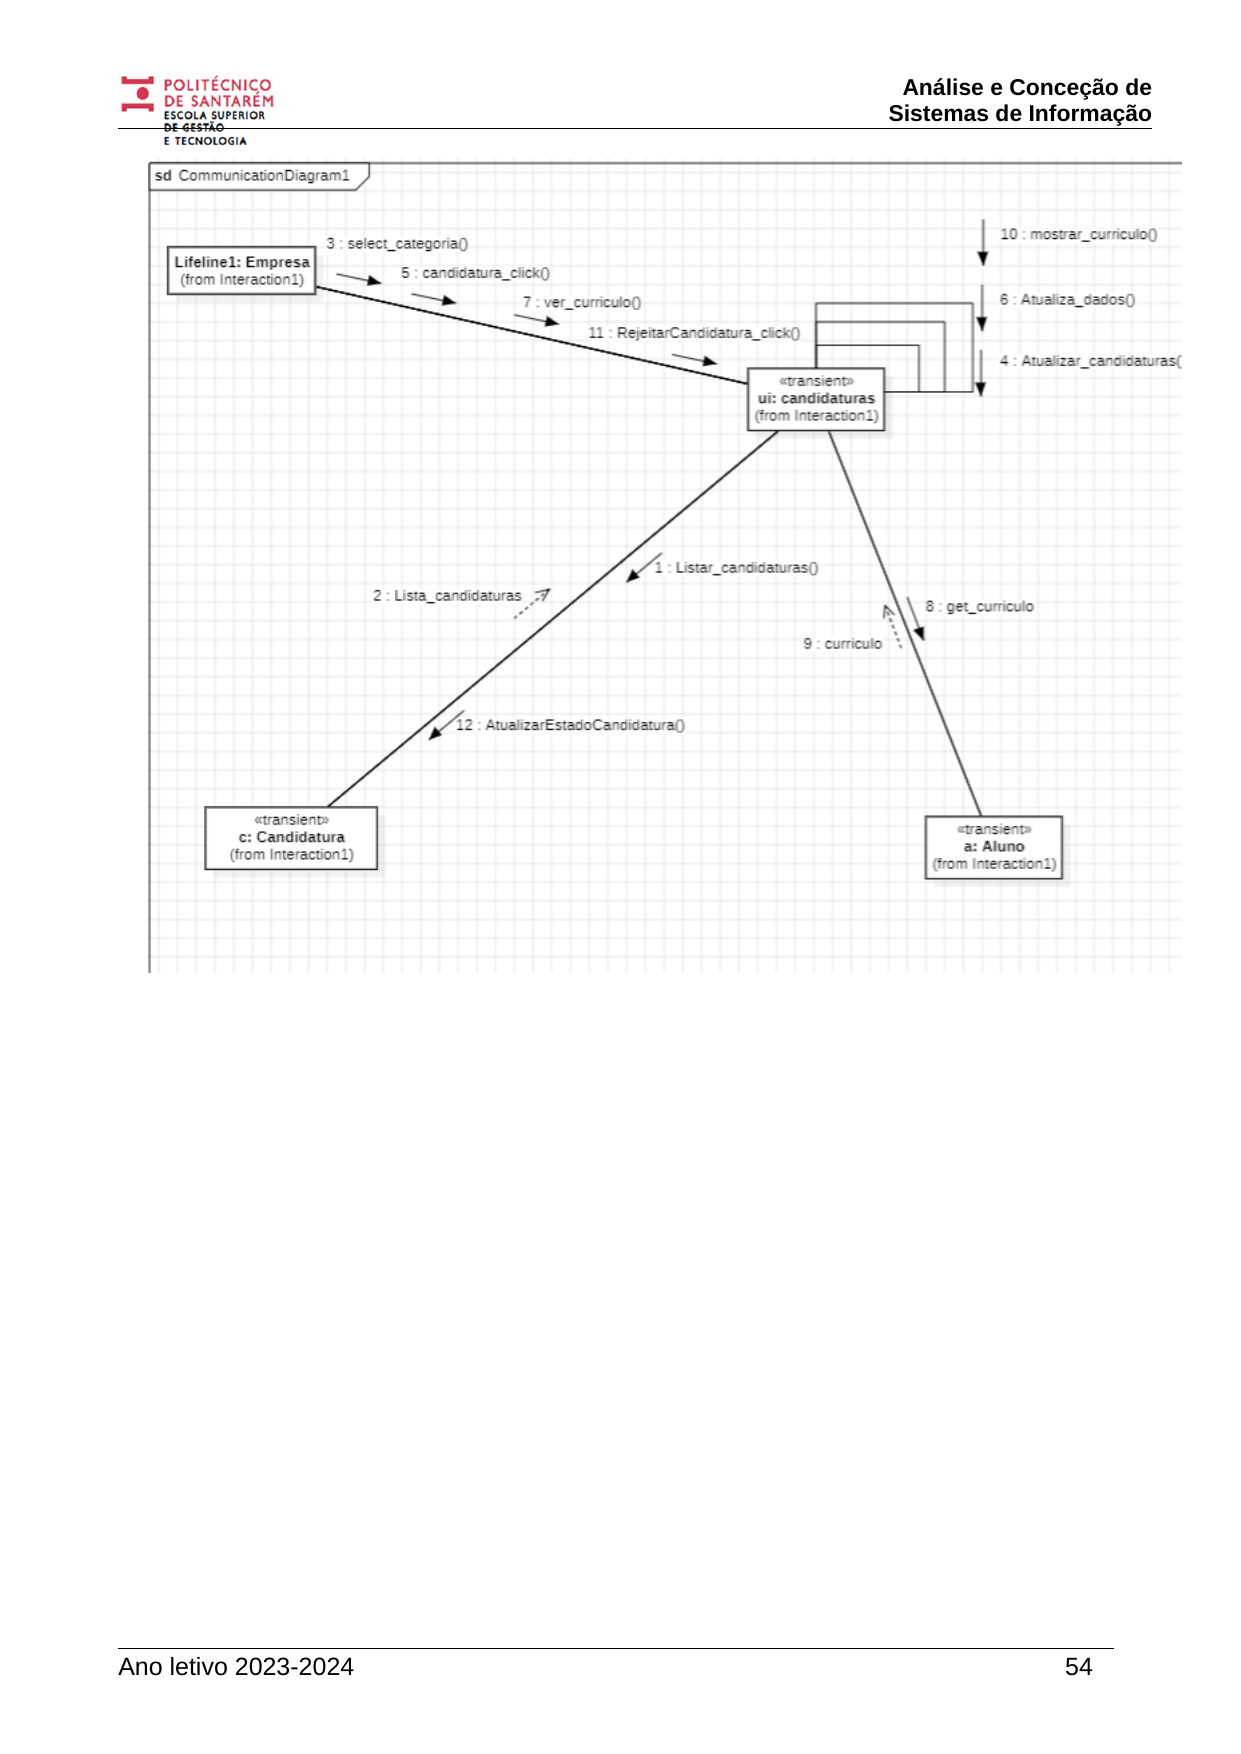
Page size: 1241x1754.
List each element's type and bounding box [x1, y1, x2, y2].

picture [117, 69, 281, 148]
picture [147, 158, 1182, 973]
